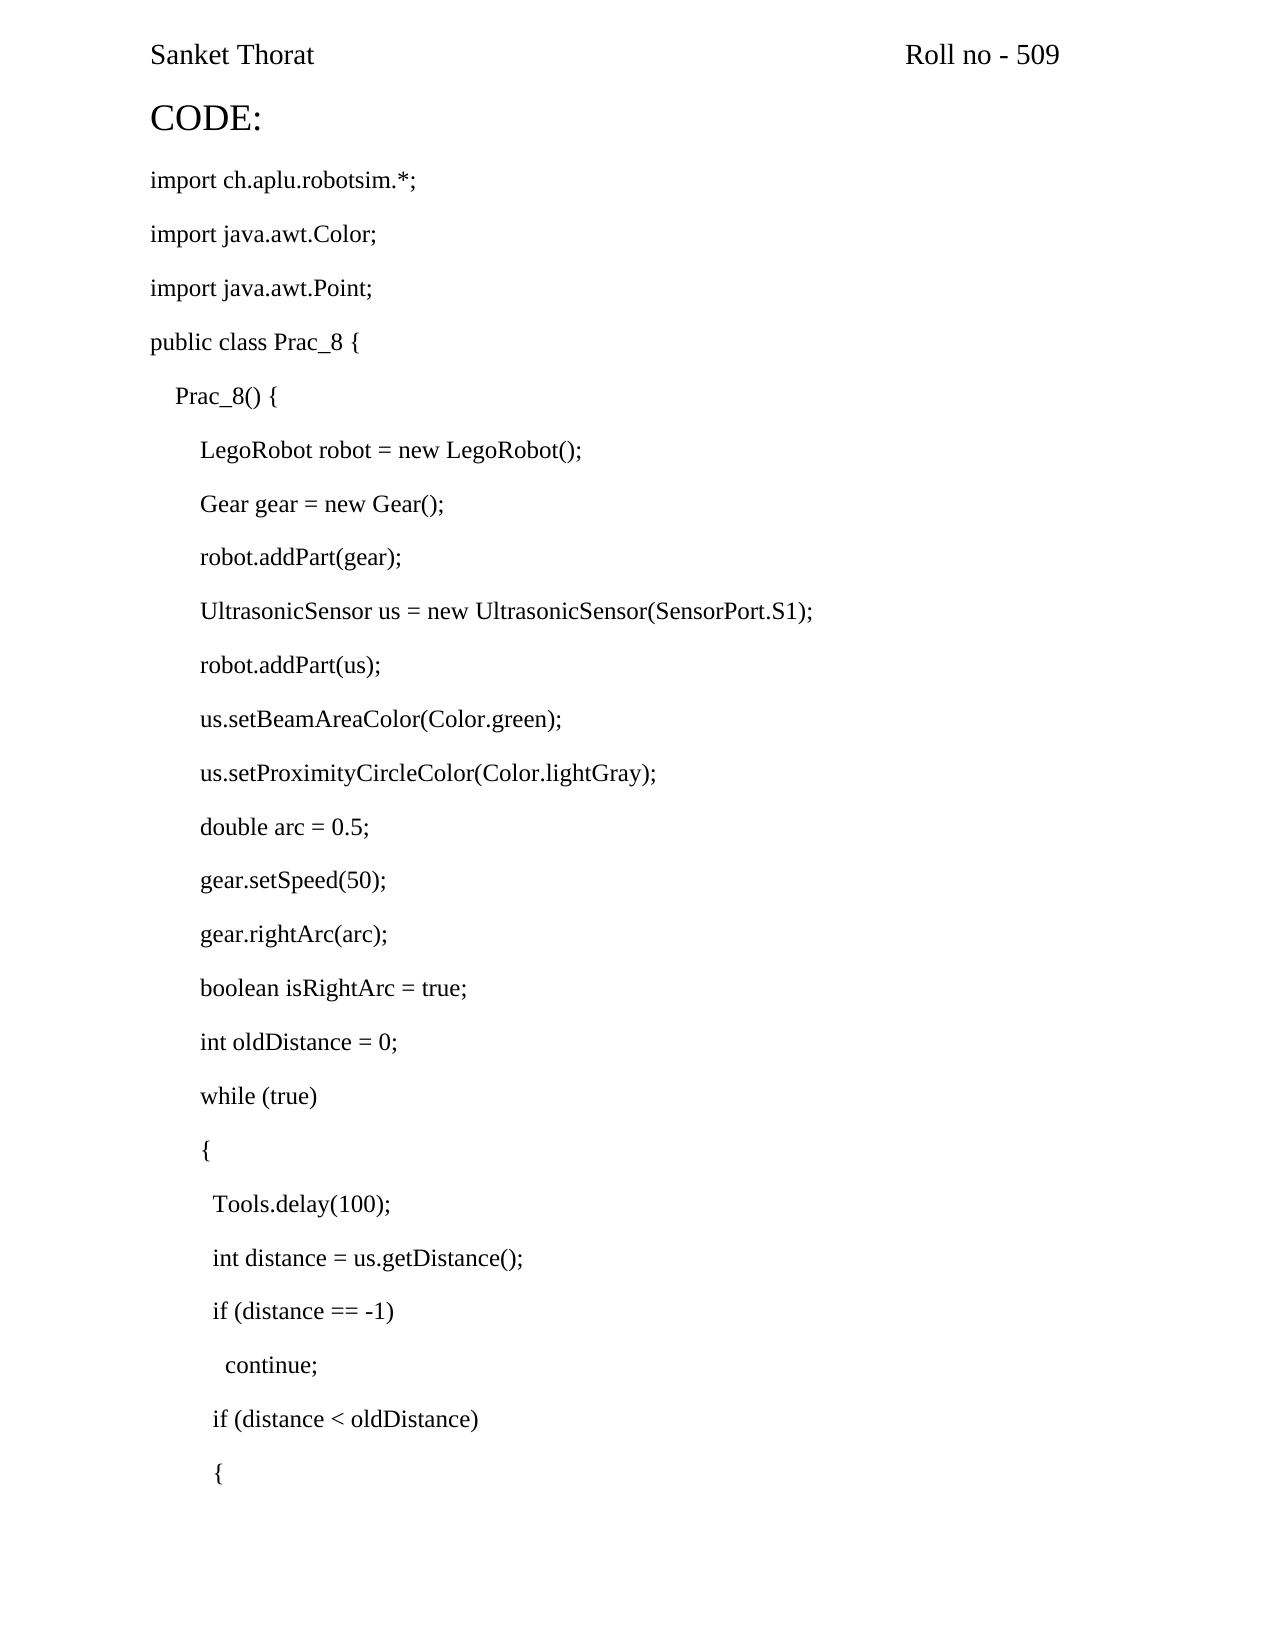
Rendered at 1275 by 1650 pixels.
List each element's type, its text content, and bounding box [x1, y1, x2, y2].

text if (distance < oldDistance) [150, 1404, 1125, 1433]
text Gear gear = new Gear(); [150, 489, 1125, 517]
text int oldDistance = 0; [150, 1027, 1125, 1056]
text us.setProximityCircleColor(Color.lightGray); [150, 758, 1125, 787]
text if (distance == -1) [150, 1296, 1125, 1325]
text CODE: [150, 95, 1125, 138]
text double arc = 0.5; [150, 812, 1125, 841]
text gear.rightArc(arc); [150, 919, 1125, 948]
text robot.addPart(us); [150, 650, 1125, 679]
text while (true) [150, 1081, 1125, 1110]
text Tools.delay(100); [150, 1189, 1125, 1217]
text { [150, 1135, 1125, 1164]
text robot.addPart(gear); [150, 542, 1125, 571]
text { [150, 1458, 1125, 1487]
text import ch.aplu.robotsim.*; [150, 166, 1125, 194]
text public class Prac_8 { [150, 327, 1125, 356]
text Prac_8() { [150, 381, 1125, 410]
text import java.awt.Point; [150, 273, 1125, 302]
text import java.awt.Color; [150, 219, 1125, 248]
text boolean isRightArc = true; [150, 973, 1125, 1002]
text UltrasonicSensor us = new UltrasonicSensor(SensorPort.S1); [150, 596, 1125, 625]
text int distance = us.getDistance(); [150, 1243, 1125, 1271]
text LegoRobot robot = new LegoRobot(); [150, 435, 1125, 463]
text gear.setSpeed(50); [150, 866, 1125, 894]
text us.setBeamAreaColor(Color.green); [150, 704, 1125, 733]
text continue; [150, 1350, 1125, 1379]
